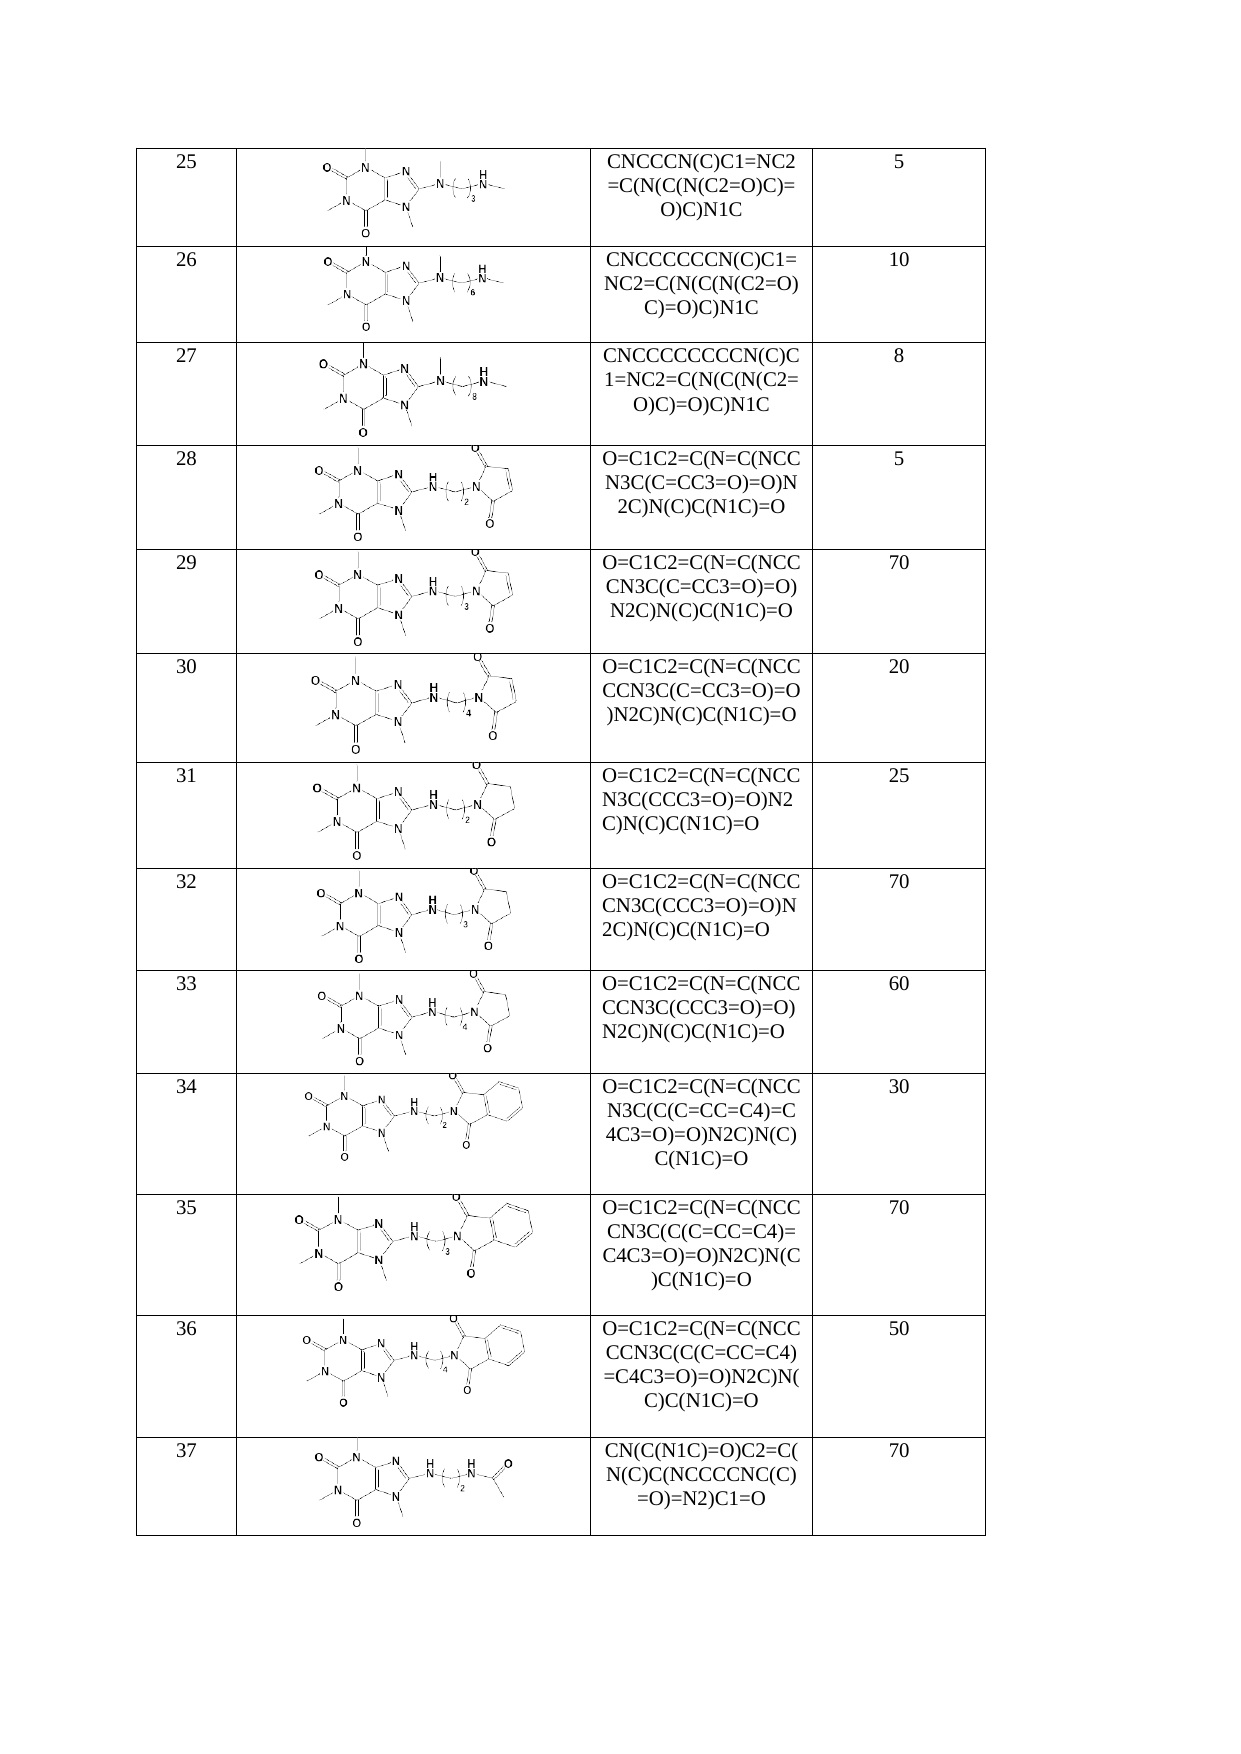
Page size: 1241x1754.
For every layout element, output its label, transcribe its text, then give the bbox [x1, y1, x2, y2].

table_cell 30 [137, 654, 236, 762]
table_cell [237, 763, 590, 868]
table_cell 26 [137, 247, 236, 342]
table_cell 37 [137, 1438, 236, 1535]
table_cell 20 [813, 654, 985, 762]
table_cell [237, 1438, 590, 1535]
table_cell O=C1C2=C(N=C(NCCN3C(C=CC3=O)=O)N2C)N(C)C(N1C)=O [591, 446, 812, 549]
table_cell 5 [813, 446, 985, 549]
table_cell 70 [813, 550, 985, 653]
table_cell 32 [137, 869, 236, 970]
table_cell CN(C(N1C)=O)C2=C(N(C)C(NCCCCNC(C)=O)=N2)C1=O [591, 1438, 812, 1535]
table_cell 25 [813, 763, 985, 868]
table_cell O=C1C2=C(N=C(NCCN3C(C(C=CC=C4)=C4C3=O)=O)N2C)N(C)C(N1C)=O [591, 1074, 812, 1194]
table_cell 60 [813, 971, 985, 1072]
table_cell 5 [813, 149, 985, 246]
table_cell [237, 654, 590, 762]
table_cell CNCCCN(C)C1=NC2=C(N(C(N(C2=O)C)=O)C)N1C [591, 149, 812, 246]
table_cell O=C1C2=C(N=C(NCCCN3C(C=CC3=O)=O)N2C)N(C)C(N1C)=O [591, 550, 812, 653]
table_cell O=C1C2=C(N=C(NCCN3C(CCC3=O)=O)N2C)N(C)C(N1C)=O [591, 763, 812, 868]
table_cell 70 [813, 1438, 985, 1535]
table_cell O=C1C2=C(N=C(NCCCCN3C(CCC3=O)=O)N2C)N(C)C(N1C)=O [591, 971, 812, 1072]
table_cell 29 [137, 550, 236, 653]
table_cell [237, 1316, 590, 1437]
table_cell 36 [137, 1316, 236, 1437]
table_cell 35 [137, 1195, 236, 1315]
table_cell O=C1C2=C(N=C(NCCCCN3C(C=CC3=O)=O)N2C)N(C)C(N1C)=O [591, 654, 812, 762]
table_cell 70 [813, 1195, 985, 1315]
table_cell 31 [137, 763, 236, 868]
table_cell 30 [813, 1074, 985, 1194]
table_cell 8 [813, 343, 985, 445]
table_cell CNCCCCCCN(C)C1=NC2=C(N(C(N(C2=O)C)=O)C)N1C [591, 247, 812, 342]
table_cell 50 [813, 1316, 985, 1437]
table_cell [237, 446, 590, 549]
table_cell 10 [813, 247, 985, 342]
table_cell [237, 971, 590, 1072]
table_cell 28 [137, 446, 236, 549]
table_cell O=C1C2=C(N=C(NCCCN3C(CCC3=O)=O)N2C)N(C)C(N1C)=O [591, 869, 812, 970]
table_cell 34 [137, 1074, 236, 1194]
table_cell 33 [137, 971, 236, 1072]
table_cell 27 [137, 343, 236, 445]
table_cell [237, 247, 590, 342]
table_cell O=C1C2=C(N=C(NCCCCN3C(C(C=CC=C4)=C4C3=O)=O)N2C)N(C)C(N1C)=O [591, 1316, 812, 1437]
table_cell CNCCCCCCCCN(C)C1=NC2=C(N(C(N(C2=O)C)=O)C)N1C [591, 343, 812, 445]
table_cell [237, 1074, 590, 1194]
table_cell [237, 343, 590, 445]
table_cell [237, 149, 590, 246]
table_cell 70 [813, 869, 985, 970]
table_cell O=C1C2=C(N=C(NCCCN3C(C(C=CC=C4)=C4C3=O)=O)N2C)N(C)C(N1C)=O [591, 1195, 812, 1315]
table_cell [237, 869, 590, 970]
table_cell [237, 1195, 590, 1315]
table_cell [237, 550, 590, 653]
table_cell 25 [137, 149, 236, 246]
